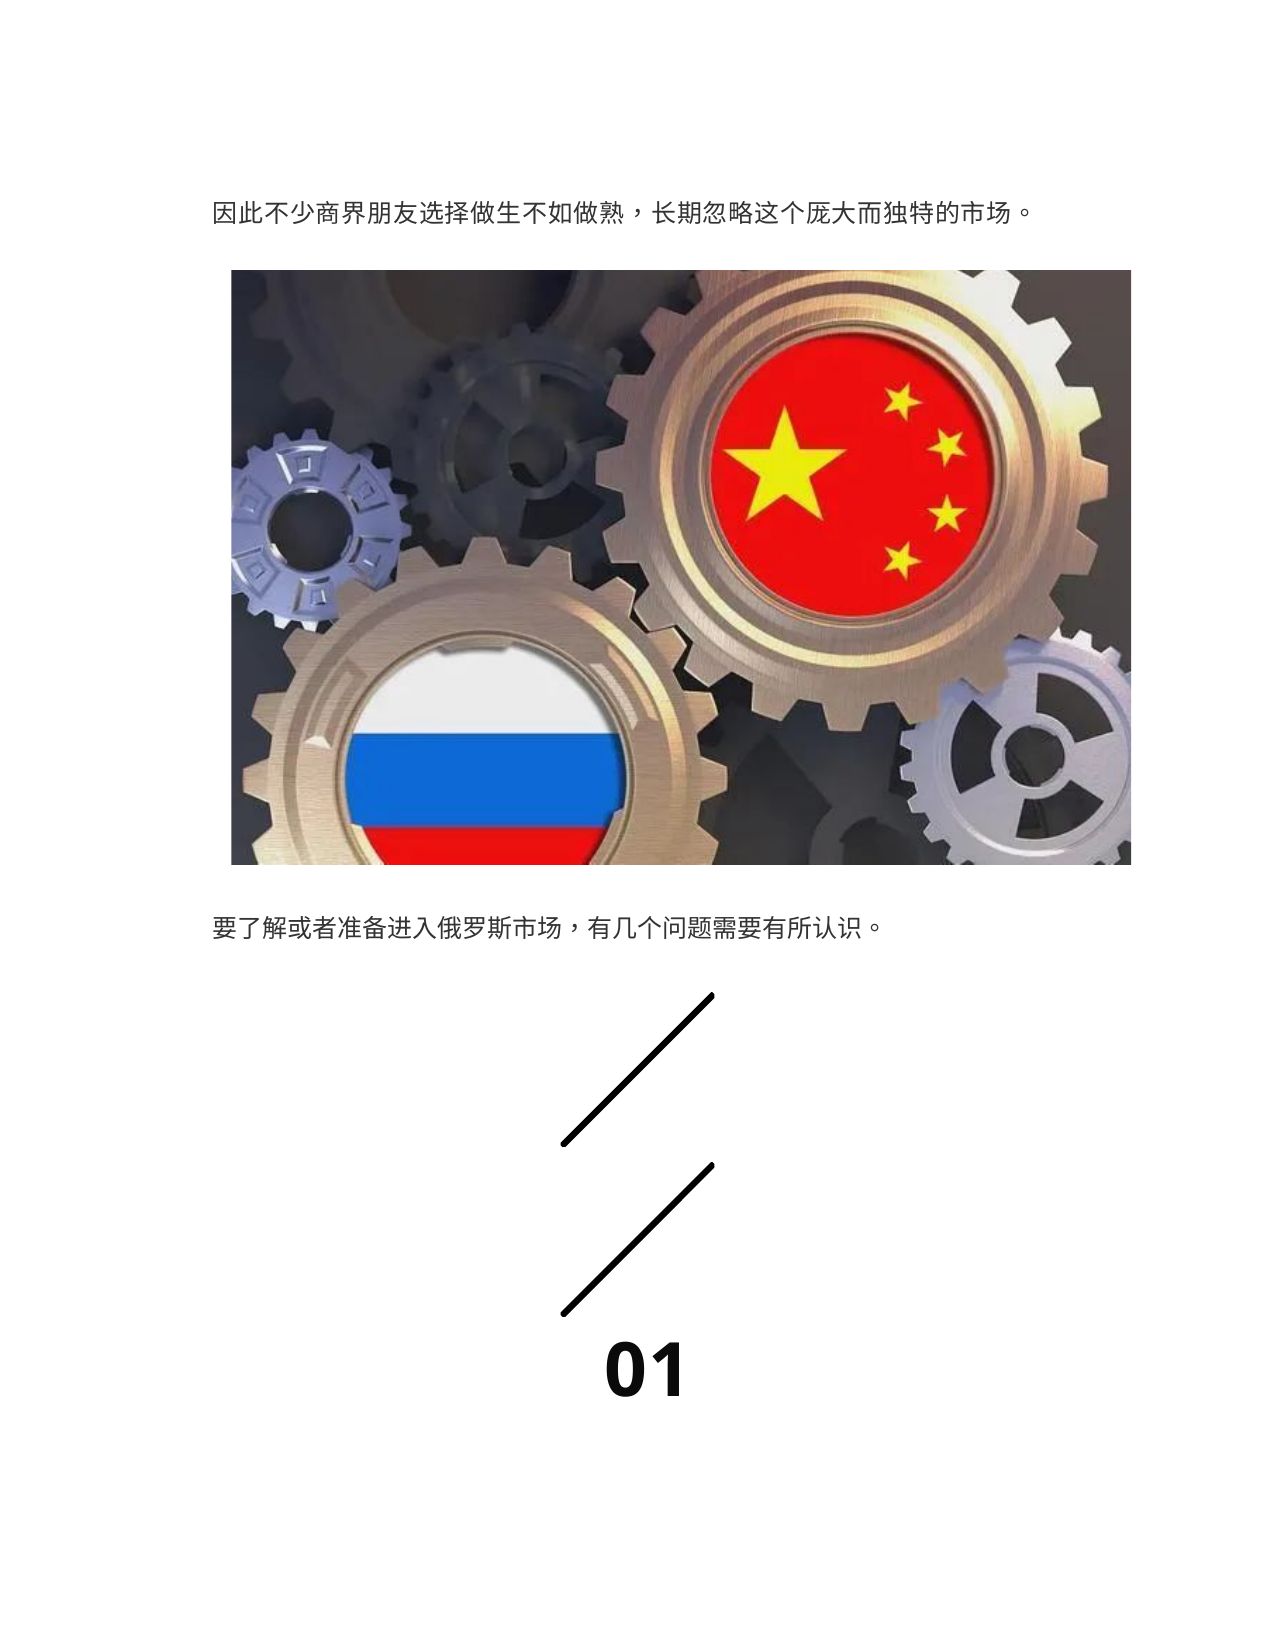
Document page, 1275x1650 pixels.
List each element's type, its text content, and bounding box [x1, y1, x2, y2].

text 因此不少商界朋友选择做生不如做熟，长期忽略这个厐大而独特的市场。 [212, 190, 1062, 230]
picture [231, 270, 1132, 865]
text 01 [236, 1316, 1039, 1419]
text 要了解或者准备进入俄罗斯市场，有几个问题需要有所认识。 [212, 905, 1062, 945]
